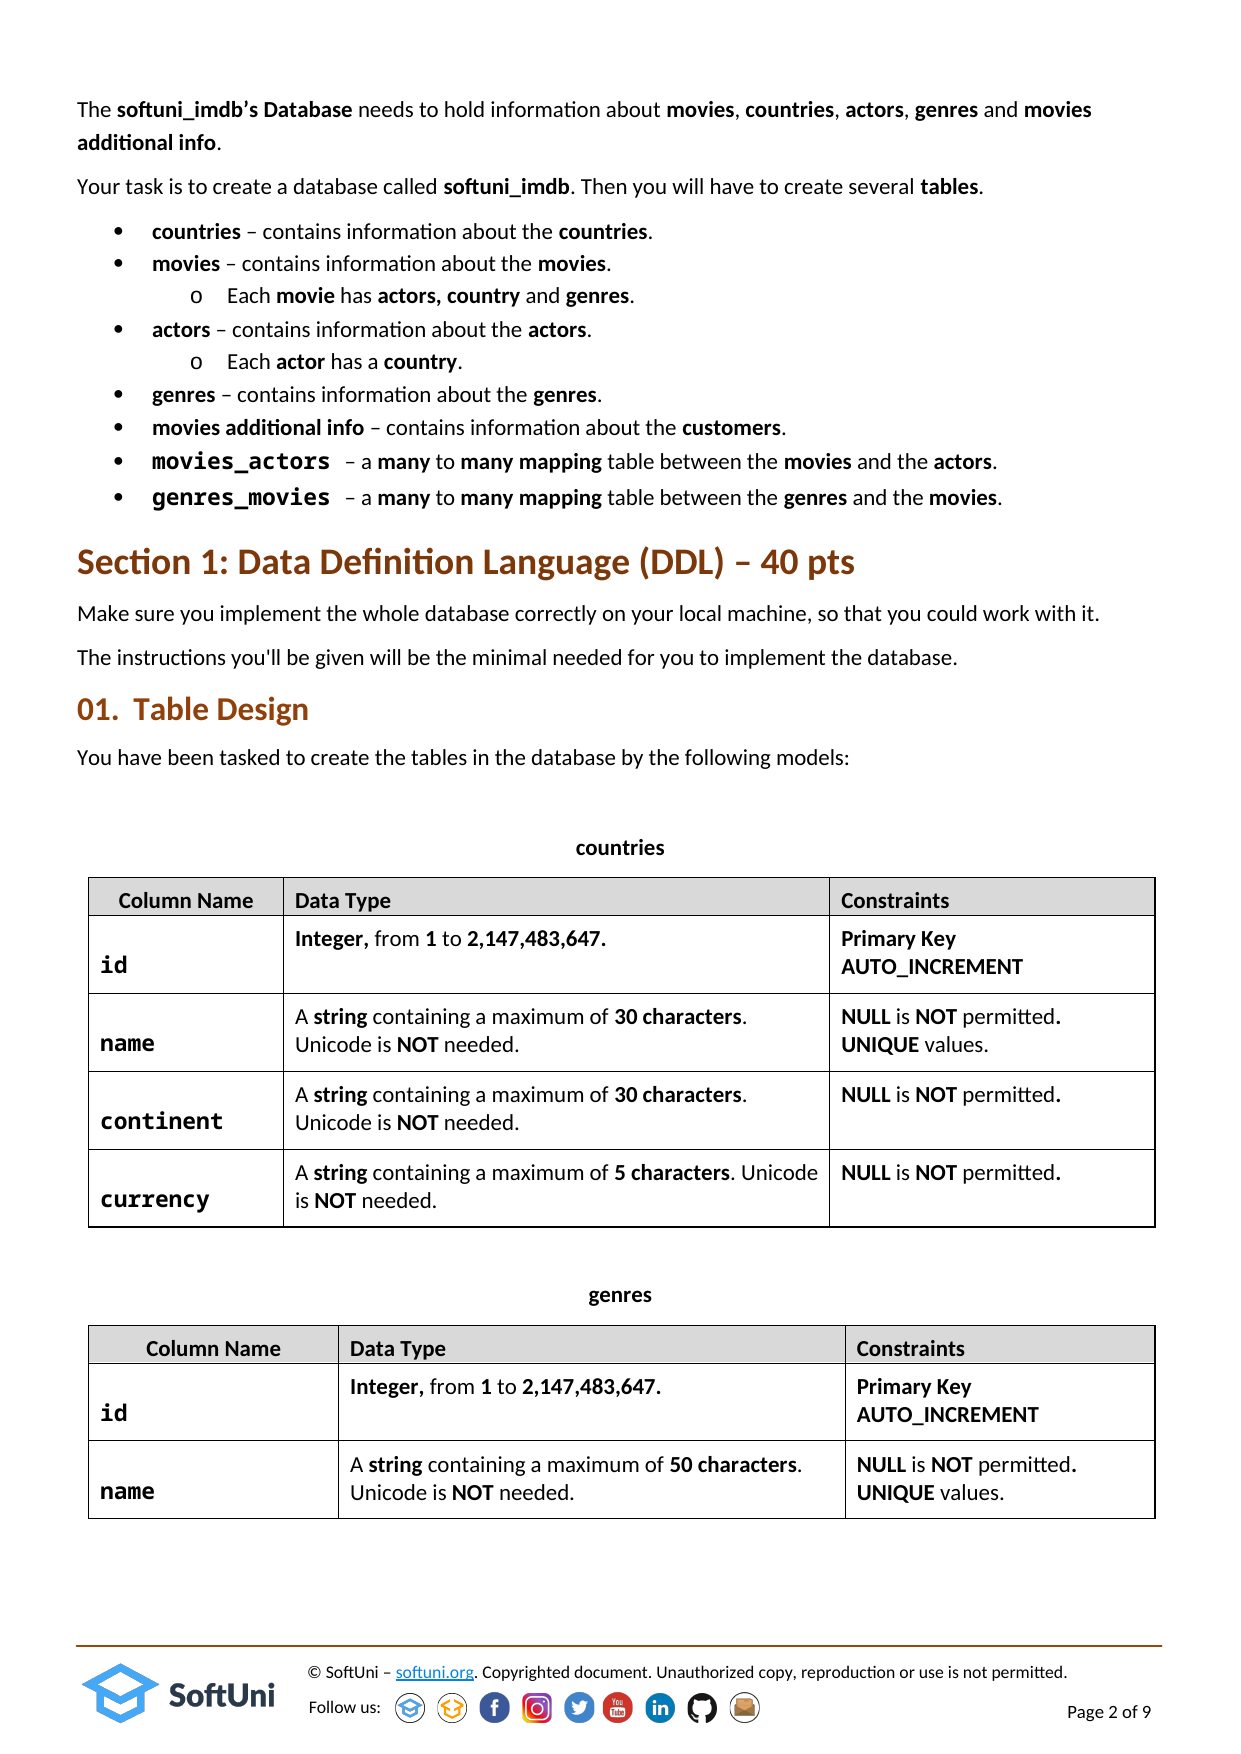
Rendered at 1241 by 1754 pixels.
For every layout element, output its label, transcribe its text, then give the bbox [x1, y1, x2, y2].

table_cell id [89, 1364, 338, 1440]
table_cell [339, 1441, 845, 1518]
table_cell NULL is NOT permitted. [830, 1150, 1154, 1226]
picture [666, 1714, 675, 1723]
table_cell A string containing a maximum of 30 characters. Unicode is NOT needed. [284, 1072, 829, 1148]
table_cell Integer, from 1 to 2,147,483,647. [339, 1364, 845, 1440]
table_cell Integer, from 1 to 2,147,483,647. [284, 916, 829, 993]
list Each movie has actors, country and genres. [189, 281, 1163, 311]
picture [645, 1693, 654, 1702]
table_cell NULL is NOT permitted. UNIQUE values. [830, 994, 1154, 1071]
list genres – contains information about the genres. [114, 381, 1163, 409]
list actors – contains information about the actors. [114, 315, 1163, 343]
table_header Data Type [284, 878, 829, 915]
list genres_movies – a many to many mapping table between the genres and the movies. [114, 481, 1163, 512]
table_cell name [89, 1441, 338, 1518]
picture [659, 1705, 668, 1715]
table_header Constraints [846, 1326, 1154, 1362]
list movies – contains information about the movies. [114, 249, 1163, 277]
text You have been tasked to create the tables in the database by the following models: [77, 743, 1163, 771]
table_cell NULL is NOT permitted. [830, 1072, 1154, 1148]
picture [729, 1692, 760, 1723]
list movies_actors – a many to many mapping table between the movies and the actors. [114, 445, 1163, 476]
table_cell A string containing a maximum of 5 characters. Unicode is NOT needed. [284, 1150, 829, 1226]
table_header Constraints [830, 878, 1154, 915]
table_cell NULL is NOT permitted. UNIQUE values. [846, 1441, 1154, 1518]
table_cell id [89, 916, 283, 993]
table_cell A string containing a maximum of 30 characters. Unicode is NOT needed. [284, 994, 829, 1071]
table_cell Primary Key AUTO_INCREMENT [846, 1364, 1154, 1440]
table_header Column Name [89, 878, 283, 915]
text countries [77, 833, 1163, 861]
picture [687, 1693, 717, 1723]
table_cell continent [89, 1072, 283, 1148]
list countries – contains information about the countries. [114, 217, 1163, 245]
table_header Column Name [89, 1326, 338, 1362]
subtitle Table Design [77, 688, 1163, 729]
table_cell currency [89, 1150, 283, 1226]
picture [645, 1714, 654, 1723]
table_header Data Type [339, 1326, 845, 1362]
text genres [77, 1280, 1163, 1308]
subtitle Section 1: Data Definition Language (DDL) – 40 pts [77, 538, 1163, 583]
picture [602, 1692, 633, 1723]
picture [395, 1693, 425, 1723]
picture [75, 1658, 281, 1729]
picture [564, 1692, 595, 1723]
text Your task is to create a database called softuni_imdb. Then you will have to create several tables. [77, 172, 1163, 200]
picture [522, 1693, 552, 1723]
list Each actor has a country. [189, 347, 1163, 376]
list movies additional info – contains information about the customers. [114, 413, 1163, 441]
text The softuni_imdb’s Database needs to hold information about movies, countries, actors, genres and movies additional info. [77, 95, 1163, 156]
picture [437, 1693, 467, 1723]
table_cell name [89, 994, 283, 1071]
picture [666, 1693, 675, 1702]
table_cell Primary Key AUTO_INCREMENT [830, 916, 1154, 993]
picture [479, 1692, 510, 1723]
text The instructions you'll be given will be the minimal needed for you to implement the database. [77, 643, 1163, 671]
text Make sure you implement the whole database correctly on your local machine, so that you could work with it. [77, 599, 1163, 627]
